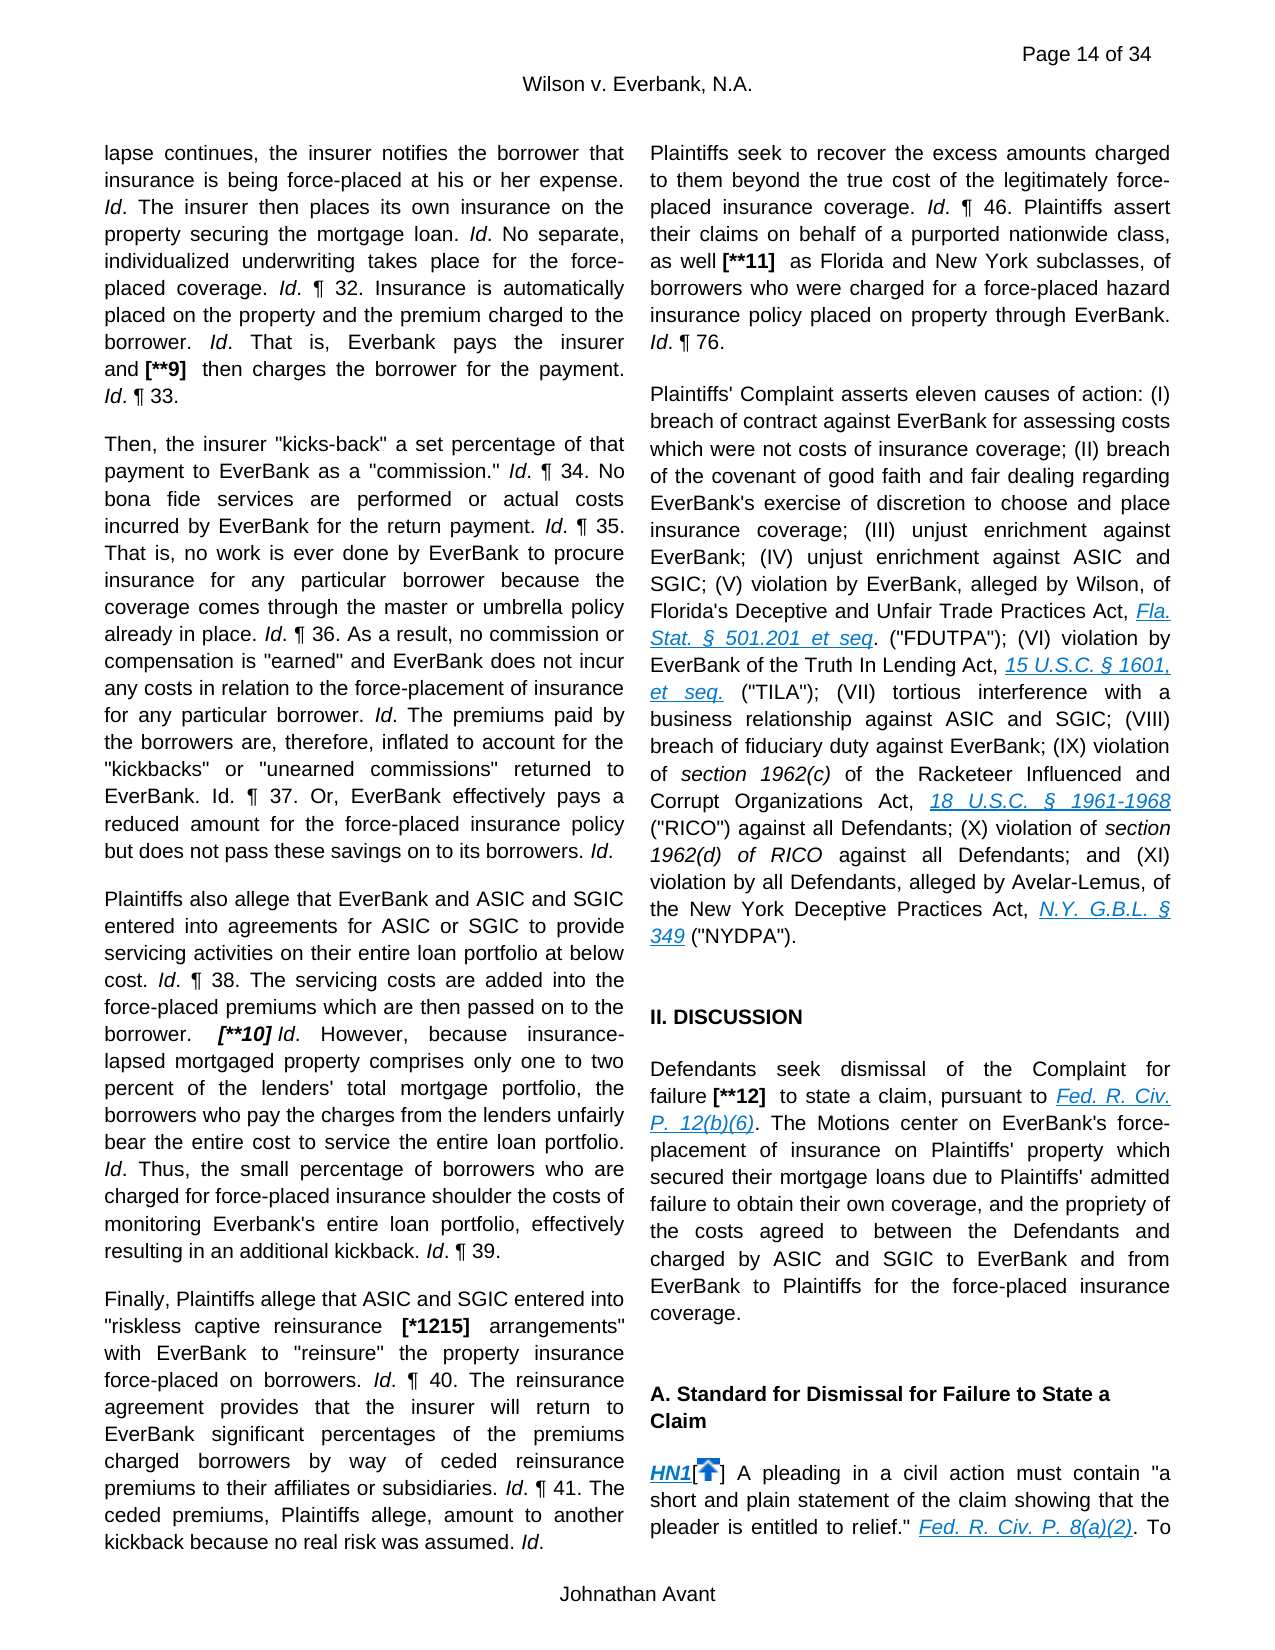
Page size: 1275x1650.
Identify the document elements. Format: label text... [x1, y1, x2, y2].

picture [697, 1458, 720, 1481]
text II. DISCUSSION [650, 973, 1171, 1029]
text Finally, Plaintiffs allege that ASIC and SGIC entered into "riskless captive reinsurance [*1215] arrangements" with EverBank to "reinsure" the property insurance force-placed on borrowers. Id. ¶ 40. The reinsurance agreement provides that the insurer will return to EverBank significant percentages of the premiums charged borrowers by way of ceded reinsurance premiums to their affiliates or subsidiaries. Id. ¶ 41. The ceded premiums, Plaintiffs allege, amount to another kickback because no real risk was assumed. Id. [104, 1283, 625, 1554]
text Plaintiffs' Complaint asserts eleven causes of action: (I) breach of contract against EverBank for assessing costs which were not costs of insurance coverage; (II) breach of the covenant of good faith and fair dealing regarding EverBank's exercise of discretion to choose and place insurance coverage; (III) unjust enrichment against EverBank; (IV) unjust enrichment against ASIC and SGIC; (V) violation by EverBank, alleged by Wilson, of Florida's Deceptive and Unfair Trade Practices Act, Fla. Stat. § 501.201 et seq. ("FDUTPA"); (VI) violation by EverBank of the Truth In Lending Act, 15 U.S.C. § 1601, et seq. ("TILA"); (VII) tortious interference with a business relationship against ASIC and SGIC; (VIII) breach of fiduciary duty against EverBank; (IX) violation of section 1962(c) of the Racketeer Influenced and Corrupt Organizations Act, 18 U.S.C. § 1961-1968 ("RICO") against all Defendants; (X) violation of section 1962(d) of RICO against all Defendants; and (XI) violation by all Defendants, alleged by Avelar-Lemus, of the New York Deceptive Practices Act, N.Y. G.B.L. § 349 ("NYDPA"). [650, 379, 1171, 948]
text Plaintiffs also allege that EverBank and ASIC and SGIC entered into agreements for ASIC or SGIC to provide servicing activities on their entire loan portfolio at below cost. Id. ¶ 38. The servicing costs are added into the force-placed premiums which are then passed on to the borrower. [**10] Id. However, because insurance-lapsed mortgaged property comprises only one to two percent of the lenders' total mortgage portfolio, the borrowers who pay the charges from the lenders unfairly bear the entire cost to service the entire loan portfolio. Id. Thus, the small percentage of borrowers who are charged for force-placed insurance shoulder the costs of monitoring Everbank's entire loan portfolio, effectively resulting in an additional kickback. Id. ¶ 39. [104, 883, 625, 1262]
text A. Standard for Dismissal for Failure to State a Claim [650, 1349, 1171, 1432]
text Plaintiffs seek to recover the excess amounts charged to them beyond the true cost of the legitimately force-placed insurance coverage. Id. ¶ 46. Plaintiffs assert their claims on behalf of a purported nationwide class, as well [**11] as Florida and New York subclasses, of borrowers who were charged for a force-placed hazard insurance policy placed on property through EverBank. Id. ¶ 76. [650, 137, 1171, 354]
text Defendants seek dismissal of the Complaint for failure [**12] to state a claim, pursuant to Fed. R. Civ. P. 12(b)(6). The Motions center on EverBank's force-placement of insurance on Plaintiffs' property which secured their mortgage loans due to Plaintiffs' admitted failure to obtain their own coverage, and the propriety of the costs agreed to between the Defendants and charged by ASIC and SGIC to EverBank and from EverBank to Plaintiffs for the force-placed insurance coverage. [650, 1054, 1171, 1324]
text Then, the insurer "kicks-back" a set percentage of that payment to EverBank as a "commission." Id. ¶ 34. No bona fide services are performed or actual costs incurred by EverBank for the return payment. Id. ¶ 35. That is, no work is ever done by EverBank to procure insurance for any particular borrower because the coverage comes through the master or umbrella policy already in place. Id. ¶ 36. As a result, no commission or compensation is "earned" and EverBank does not incur any costs in relation to the force-placement of insurance for any particular borrower. Id. The premiums paid by the borrowers are, therefore, inflated to account for the "kickbacks" or "unearned commissions" returned to EverBank. Id. ¶ 37. Or, EverBank effectively pays a reduced amount for the force-placed insurance policy but does not pass these savings on to its borrowers. Id. [104, 429, 625, 862]
